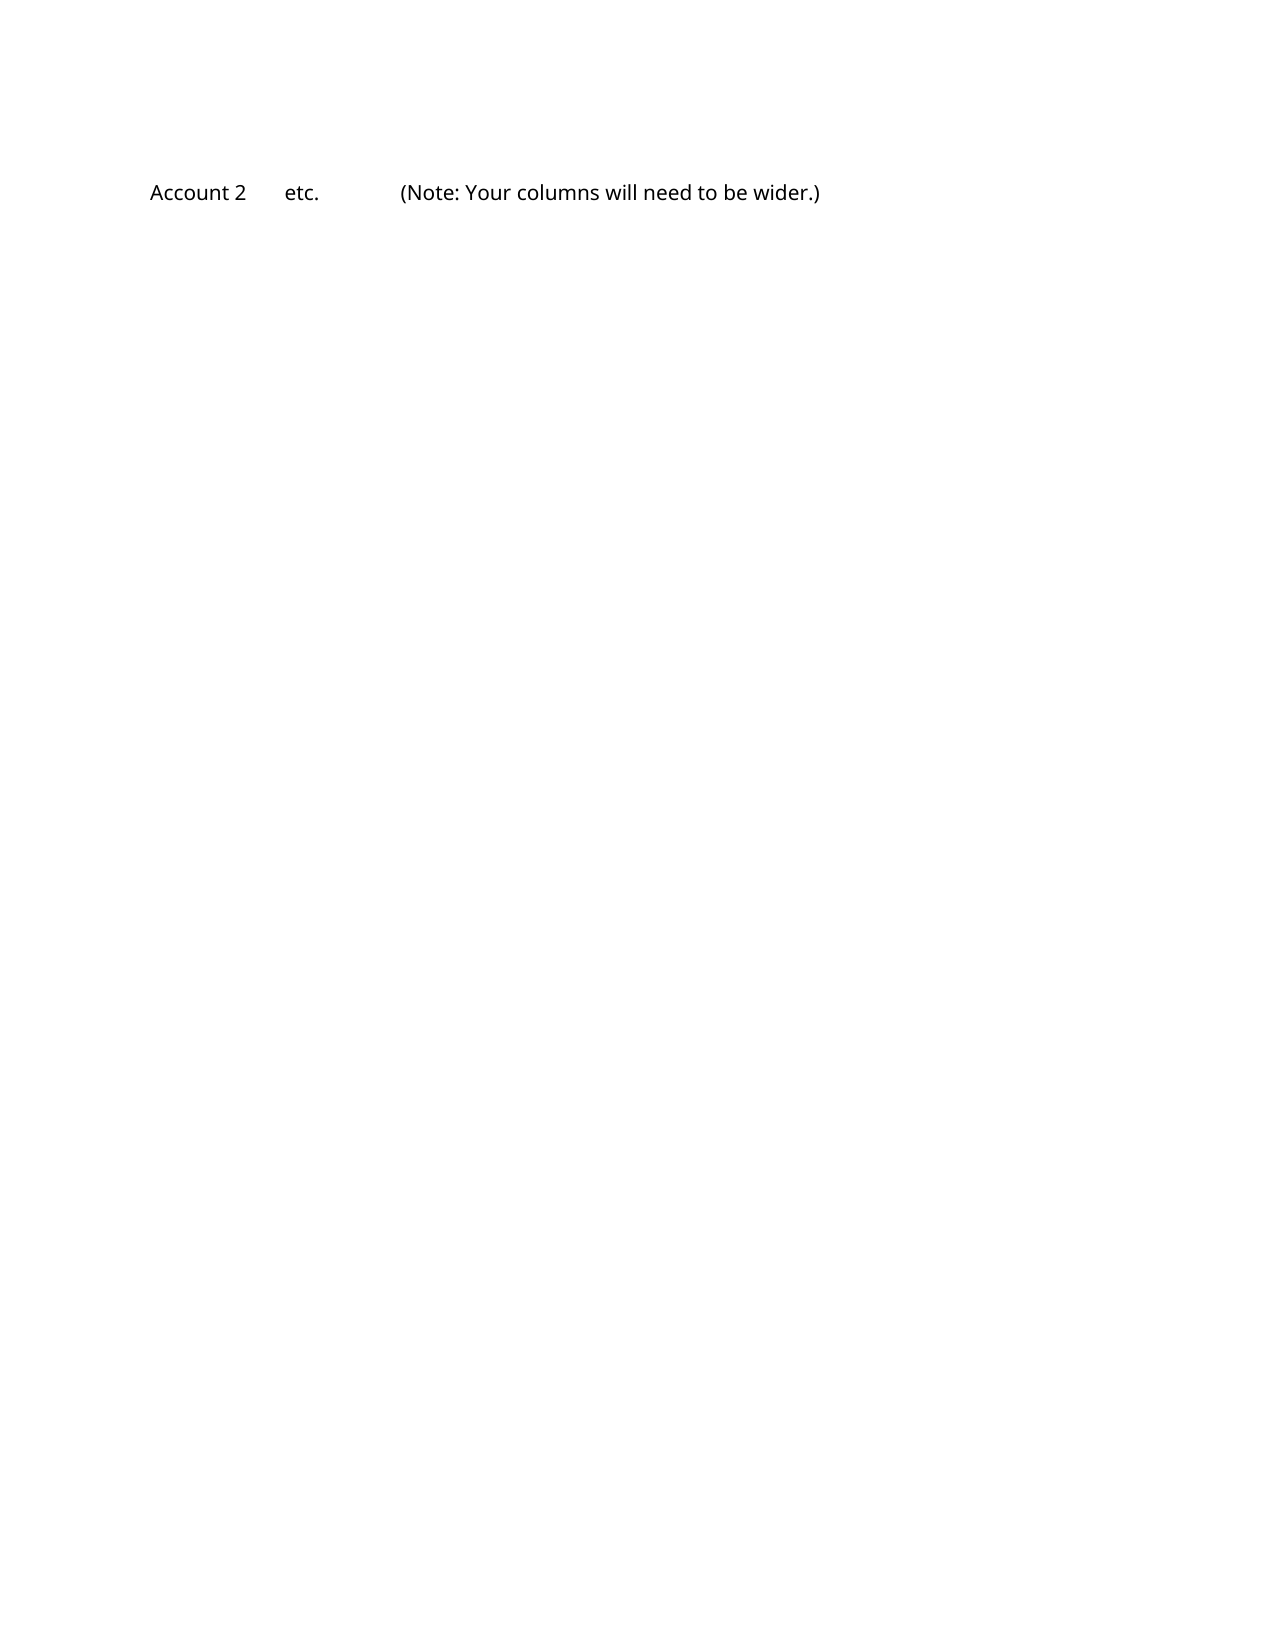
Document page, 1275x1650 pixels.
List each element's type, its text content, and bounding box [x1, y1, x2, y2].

text Account 2 etc. (Note: Your columns will need to be wider.) [150, 178, 1125, 207]
